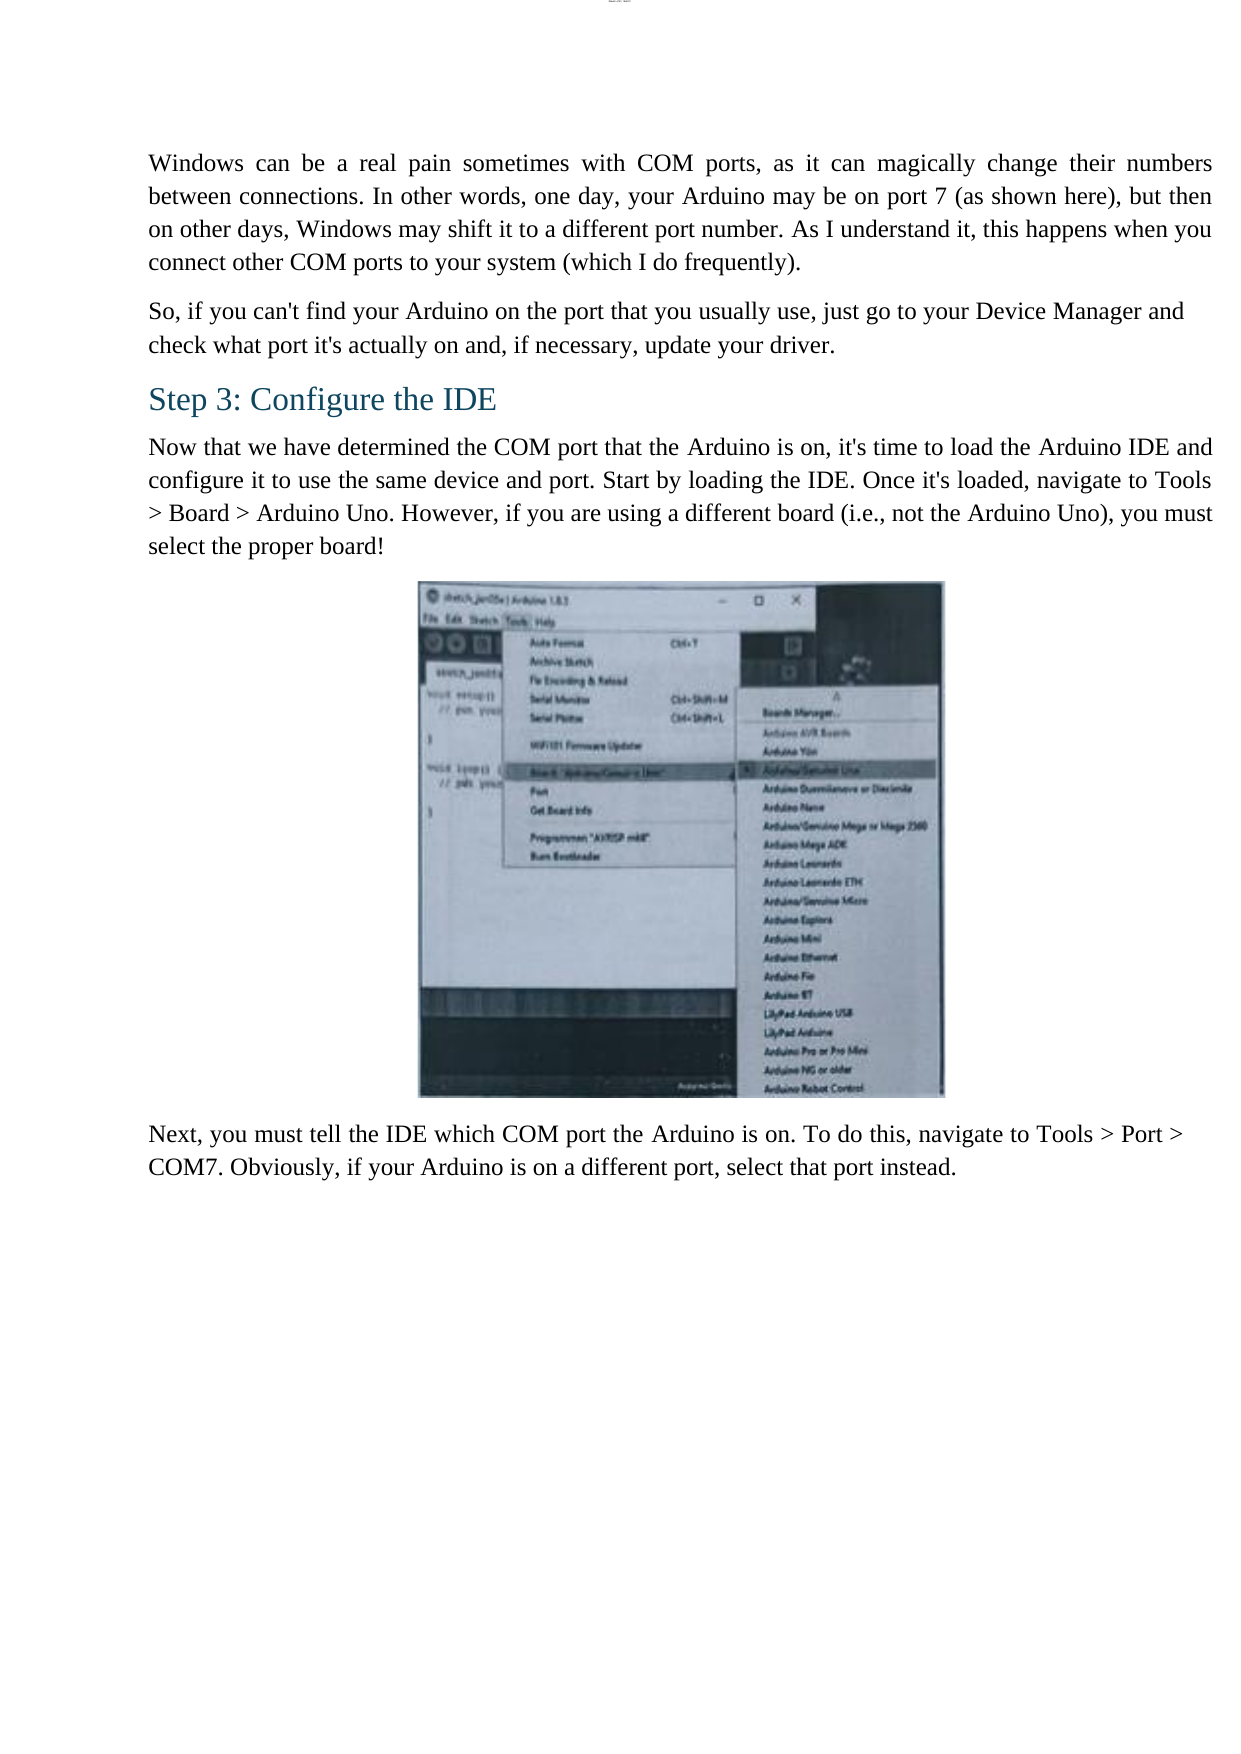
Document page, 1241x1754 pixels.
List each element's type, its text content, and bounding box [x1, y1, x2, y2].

text Now that we have determined the COM port that the Arduino is on, it's time to load the Arduino IDE and configure it to use the same device and port. Start by loading the IDE. Once it's loaded, navigate to Tools > Board > Arduino Uno. However, if you are using a different board (i.e., not the Arduino Uno), you must select the proper board! [148, 432, 1213, 560]
text So, if you can't find your Arduino on the port that you usually use, just go to your Device Manager and check what port it's actually on and, if necessary, update your driver. [148, 296, 1185, 359]
subtitle Step 3: Configure the IDE [148, 380, 1226, 418]
text Windows can be a real pain sometimes with COM ports, as it can magically change their numbers between connections. In other words, one day, your Arduino may be on port 7 (as shown here), but then on other days, Windows may shift it to a different port number. As I understand it, this happens when you connect other COM ports to your system (which I do frequently). [148, 148, 1213, 276]
picture [417, 581, 946, 596]
text Next, you must tell the IDE which COM port the Arduino is on. To do this, navigate to Tools > Port > COM7. Obviously, if your Arduino is on a different port, select that port instead. [148, 596, 1185, 1181]
